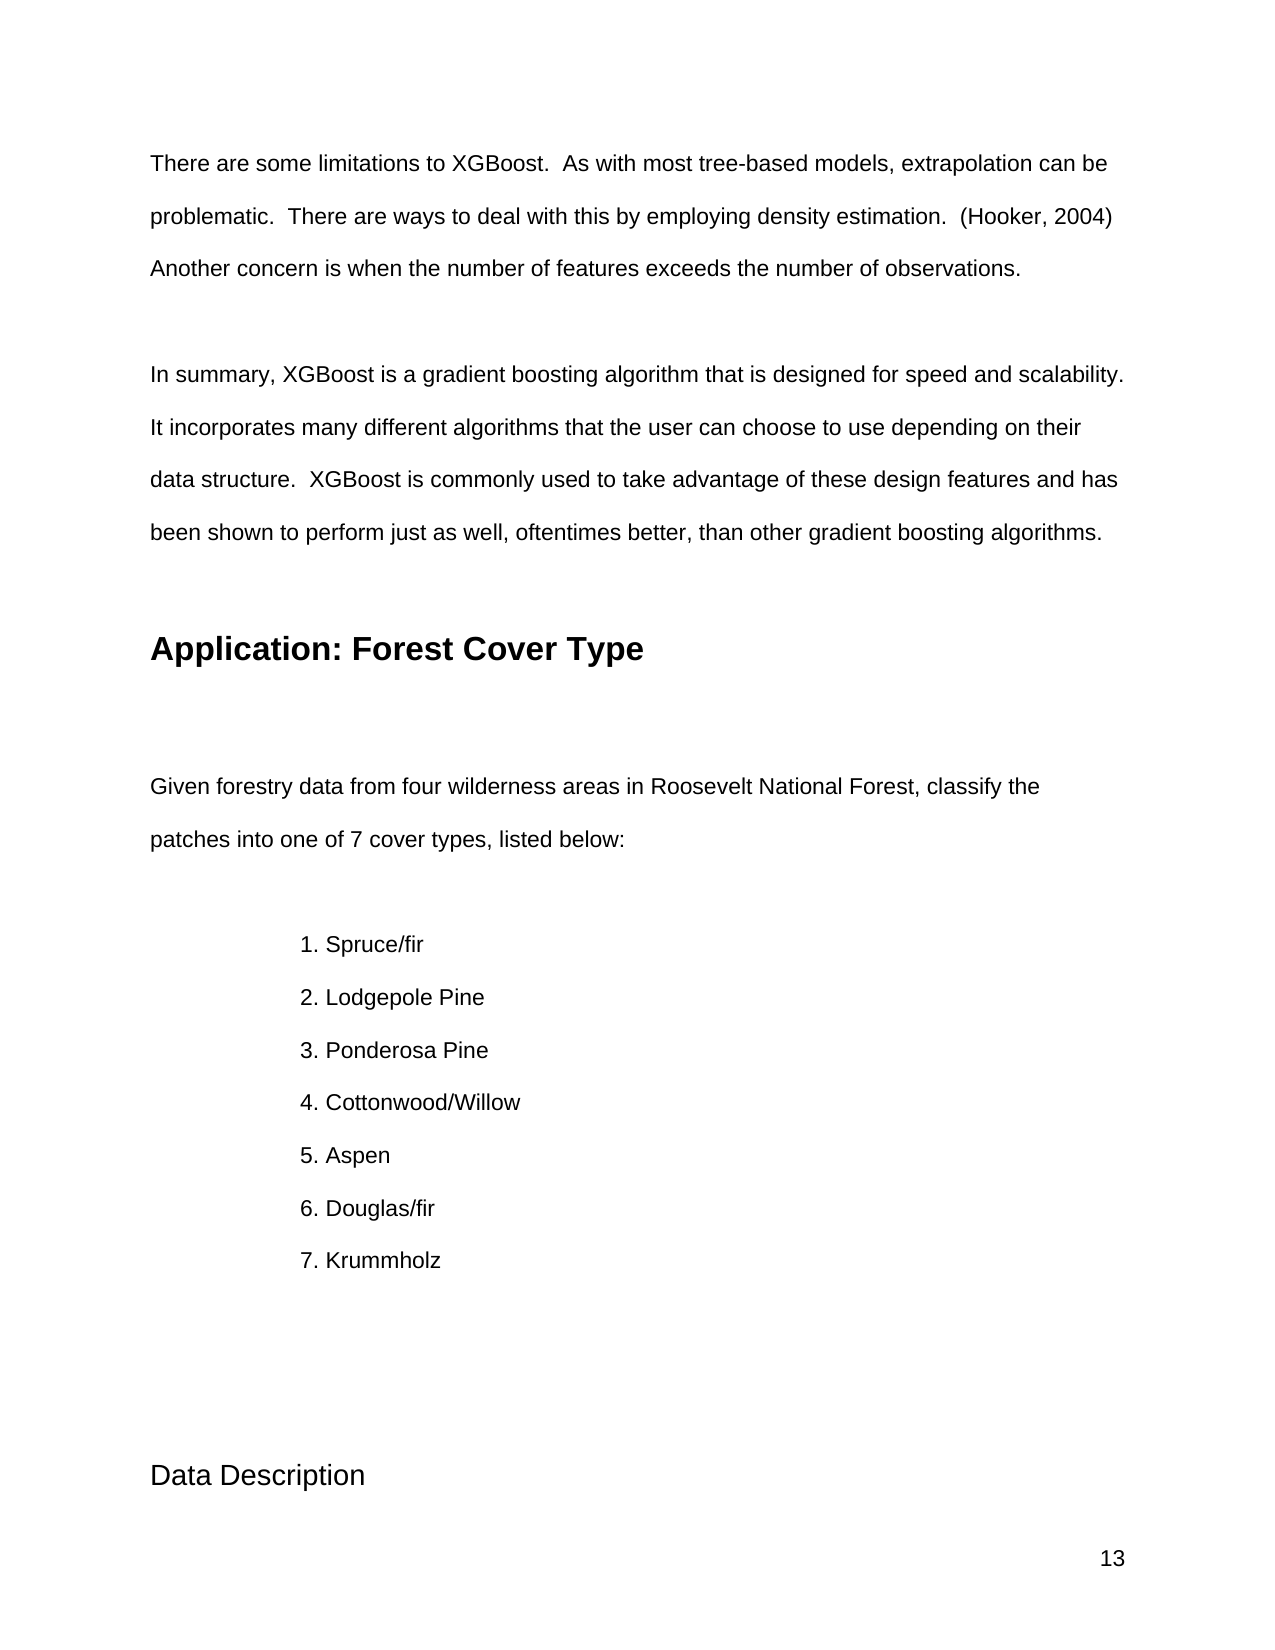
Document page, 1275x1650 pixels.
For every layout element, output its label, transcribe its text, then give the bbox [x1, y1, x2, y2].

text Application: Forest Cover Type [150, 629, 1125, 668]
text 5. Aspen [300, 1142, 1125, 1168]
text There are some limitations to XGBoost. As with most tree-based models, extrapolation can be problematic. There are ways to deal with this by employing density estimation. (Hooker, 2004) Another concern is when the number of features exceeds the number of observations. [150, 150, 1125, 282]
text 6. Douglas/fir [300, 1195, 1125, 1221]
text Given forestry data from four wilderness areas in Roosevelt National Forest, classify the patches into one of 7 cover types, listed below: [150, 773, 1125, 852]
text 4. Cottonwood/Willow [300, 1089, 1125, 1116]
text Data Description [150, 1458, 1125, 1492]
text 2. Lodgepole Pine [300, 984, 1125, 1010]
text 3. Ponderosa Pine [300, 1037, 1125, 1063]
text 1. Spruce/fir [300, 931, 1125, 958]
text 7. Krummholz [300, 1247, 1125, 1274]
text In summary, XGBoost is a gradient boosting algorithm that is designed for speed and scalability. It incorporates many different algorithms that the user can choose to use depending on their data structure. XGBoost is commonly used to take advantage of these design features and has been shown to perform just as well, oftentimes better, than other gradient boosting algorithms. [150, 361, 1125, 545]
